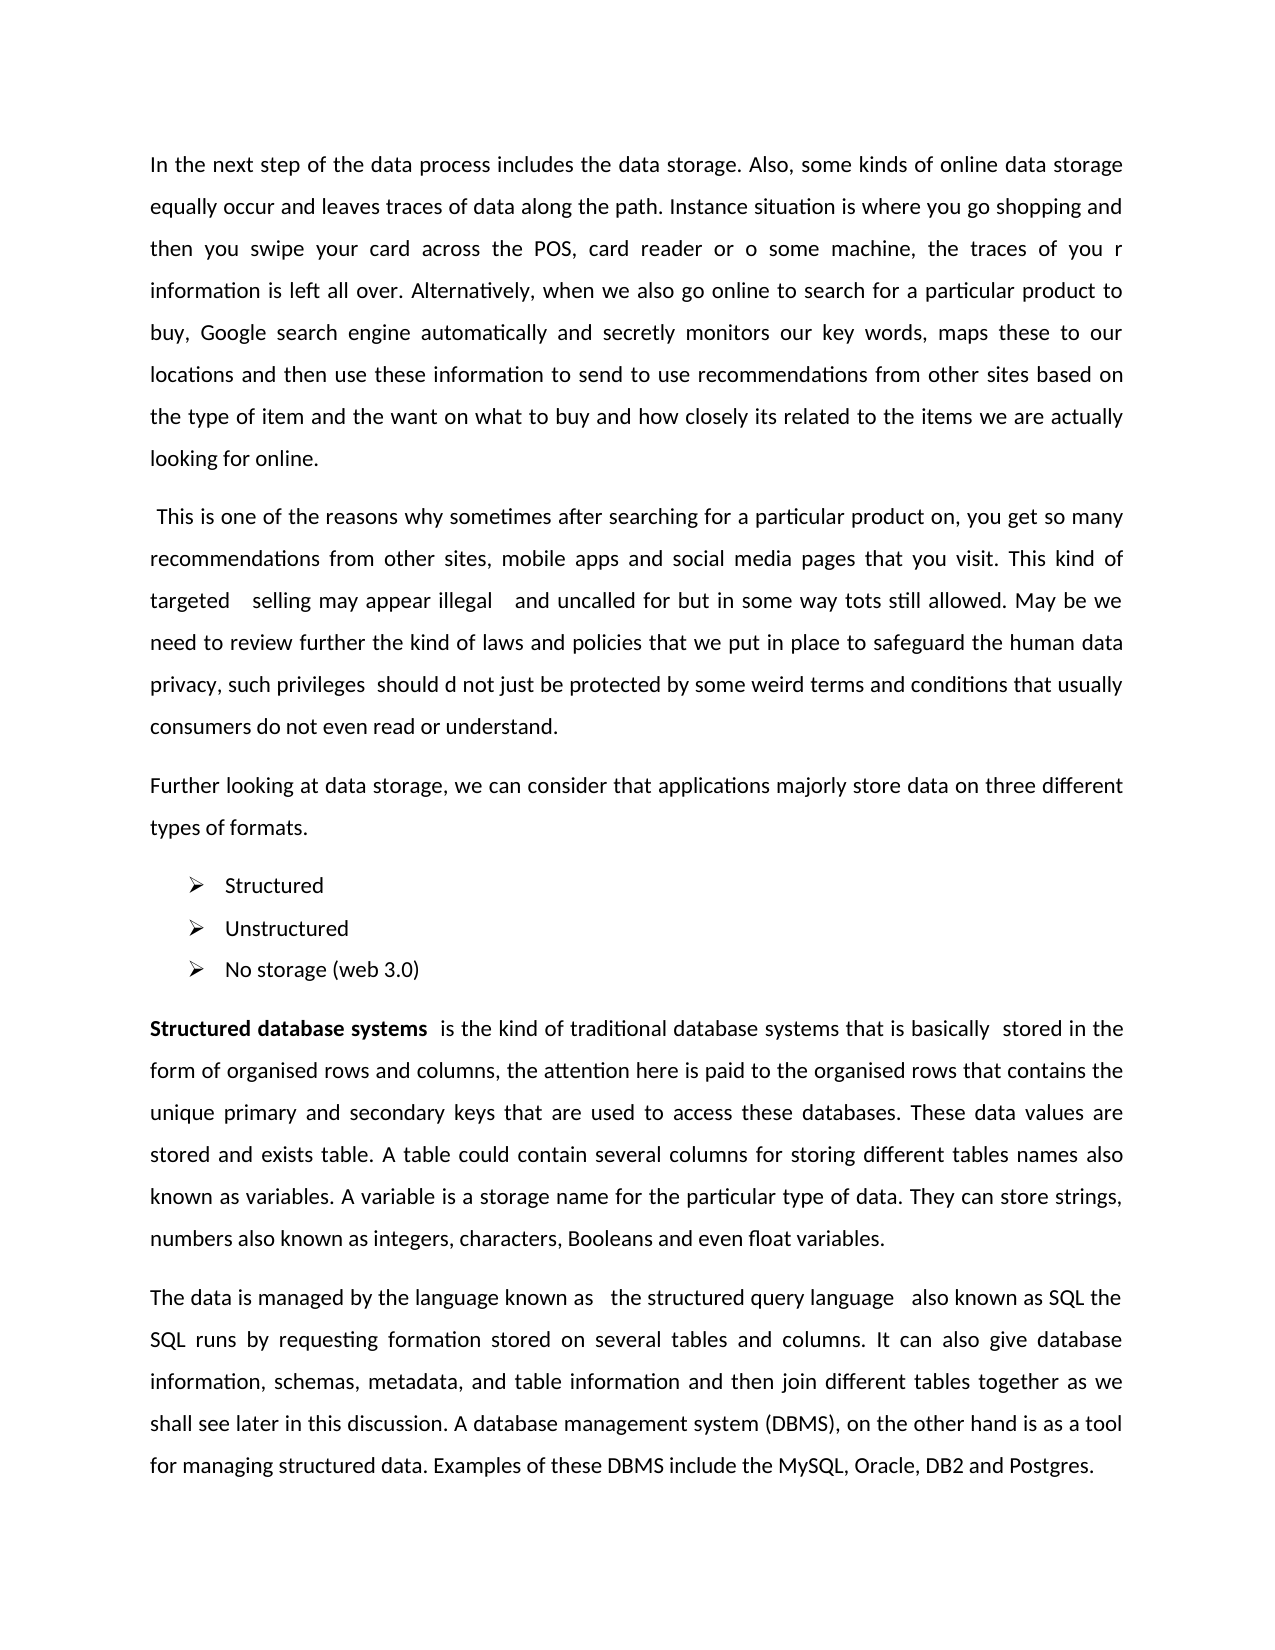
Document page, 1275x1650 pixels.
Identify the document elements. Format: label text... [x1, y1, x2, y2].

list No storage (web 3.0) [187, 956, 1125, 984]
text Structured database systems is the kind of traditional database systems that is basically stored in the form of organised rows and columns, the attention here is paid to the organised rows that contains the unique primary and secondary keys that are used to access these databases. These data values are stored and exists table. A table could contain several columns for storing different tables names also known as variables. A variable is a storage name for the particular type of data. They can store strings, numbers also known as integers, characters, Booleans and even float variables. [150, 1014, 1125, 1252]
text Further looking at data storage, we can consider that applications majorly store data on three different types of formats. [150, 771, 1125, 841]
text This is one of the reasons why sometimes after searching for a particular product on, you get so many recommendations from other sites, mobile apps and social media pages that you visit. This kind of targeted selling may appear illegal and uncalled for but in some way tots still allowed. May be we need to review further the kind of laws and policies that we put in place to safeguard the human data privacy, such privileges should d not just be protected by some weird terms and conditions that usually consumers do not even read or understand. [150, 502, 1125, 740]
text In the next step of the data process includes the data storage. Also, some kinds of online data storage equally occur and leaves traces of data along the path. Instance situation is where you go shopping and then you swipe your card across the POS, card reader or o some machine, the traces of you r information is left all over. Alternatively, when we also go online to search for a particular product to buy, Google search engine automatically and secretly monitors our key words, maps these to our locations and then use these information to send to use recommendations from other sites based on the type of item and the want on what to buy and how closely its related to the items we are actually looking for online. [150, 150, 1125, 472]
list Unstructured [187, 914, 1125, 942]
list Structured [187, 872, 1125, 900]
text The data is managed by the language known as the structured query language also known as SQL the SQL runs by requesting formation stored on several tables and columns. It can also give database information, schemas, metadata, and table information and then join different tables together as we shall see later in this discussion. A database management system (DBMS), on the other hand is as a tool for managing structured data. Examples of these DBMS include the MySQL, Oracle, DB2 and Postgres. [150, 1283, 1125, 1479]
